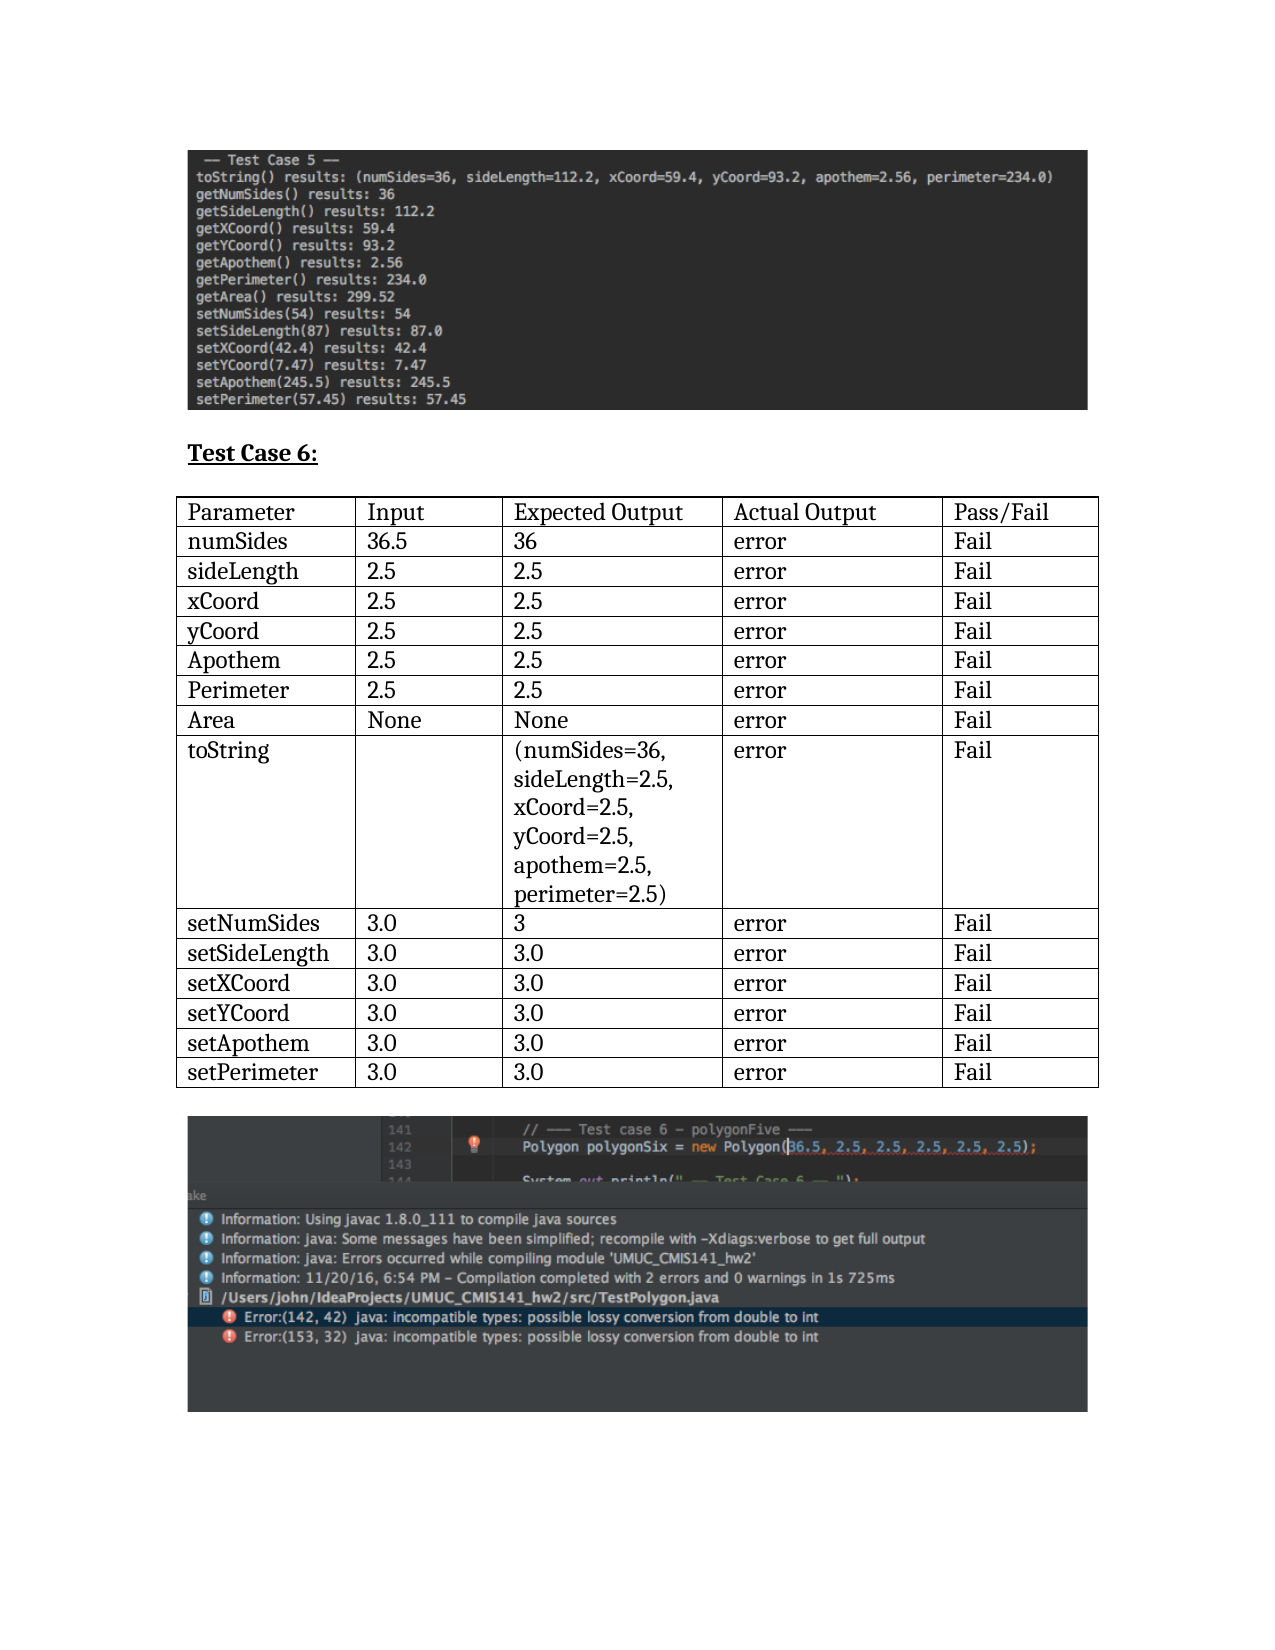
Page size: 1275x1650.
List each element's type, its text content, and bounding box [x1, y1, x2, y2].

table_cell Fail [943, 676, 1098, 705]
table_cell Fail [943, 527, 1098, 556]
table_cell (numSides=36, sideLength=2.5, xCoord=2.5, yCoord=2.5, apothem=2.5, perimeter=2.5) [503, 736, 722, 908]
table_cell 2.5 [356, 587, 502, 616]
table_cell None [503, 706, 722, 735]
table_cell 2.5 [503, 676, 722, 705]
table_cell sideLength [177, 557, 355, 586]
table_cell 3.0 [503, 1058, 722, 1087]
table_cell Fail [943, 617, 1098, 645]
table_header Input [356, 498, 502, 526]
table_cell error [723, 676, 942, 705]
table_cell 3.0 [356, 1029, 502, 1057]
table_cell 3.0 [503, 999, 722, 1027]
table_cell error [723, 1058, 942, 1087]
table_header Actual Output [723, 498, 942, 526]
table_cell error [723, 646, 942, 675]
table_cell error [723, 527, 942, 556]
table_cell error [723, 939, 942, 968]
table_cell error [723, 909, 942, 938]
table_cell setSideLength [177, 939, 355, 968]
table_cell error [723, 587, 942, 616]
table_cell xCoord [177, 587, 355, 616]
table_cell setXCoord [177, 969, 355, 998]
table_cell toString [177, 736, 355, 908]
table_cell 36.5 [356, 527, 502, 556]
table_cell setApothem [177, 1029, 355, 1057]
table_cell Fail [943, 1029, 1098, 1057]
table_cell 2.5 [356, 617, 502, 645]
table_cell setPerimeter [177, 1058, 355, 1087]
table_cell Fail [943, 587, 1098, 616]
table_header Parameter [177, 498, 355, 526]
table_cell error [723, 557, 942, 586]
table_header Expected Output [503, 498, 722, 526]
table_cell 3.0 [503, 939, 722, 968]
table_cell Fail [943, 969, 1098, 998]
table_cell Area [177, 706, 355, 735]
picture [187, 150, 1088, 410]
table_cell 2.5 [503, 557, 722, 586]
table_cell error [723, 999, 942, 1027]
table_cell 2.5 [503, 617, 722, 645]
table_cell Fail [943, 736, 1098, 908]
table_cell 2.5 [356, 557, 502, 586]
table_cell 2.5 [356, 676, 502, 705]
table_cell None [356, 706, 502, 735]
table_cell 3.0 [356, 969, 502, 998]
table_cell error [723, 1029, 942, 1057]
table_cell Fail [943, 1058, 1098, 1087]
table_cell Perimeter [177, 676, 355, 705]
table_cell 2.5 [503, 646, 722, 675]
table_cell Fail [943, 646, 1098, 675]
table_cell 2.5 [503, 587, 722, 616]
text Test Case 6: [187, 439, 1087, 468]
table_cell Apothem [177, 646, 355, 675]
table_cell 3.0 [356, 909, 502, 938]
picture [187, 1116, 1088, 1412]
table_cell Fail [943, 999, 1098, 1027]
table_cell Fail [943, 909, 1098, 938]
table_cell yCoord [177, 617, 355, 645]
table_cell setYCoord [177, 999, 355, 1027]
table_header Pass/Fail [943, 498, 1098, 526]
table_cell 36 [503, 527, 722, 556]
table_cell 3.0 [356, 939, 502, 968]
table_cell error [723, 736, 942, 908]
table_cell 3.0 [503, 1029, 722, 1057]
table_cell Fail [943, 557, 1098, 586]
table_cell 3.0 [356, 999, 502, 1027]
table_cell Fail [943, 706, 1098, 735]
table_cell 3.0 [503, 969, 722, 998]
table_cell 3.0 [356, 1058, 502, 1087]
table_cell [356, 736, 502, 908]
table_cell 2.5 [356, 646, 502, 675]
table_cell error [723, 969, 942, 998]
table_cell numSides [177, 527, 355, 556]
table_cell 3 [503, 909, 722, 938]
table_cell setNumSides [177, 909, 355, 938]
table_cell error [723, 706, 942, 735]
table_cell error [723, 617, 942, 645]
table_cell Fail [943, 939, 1098, 968]
